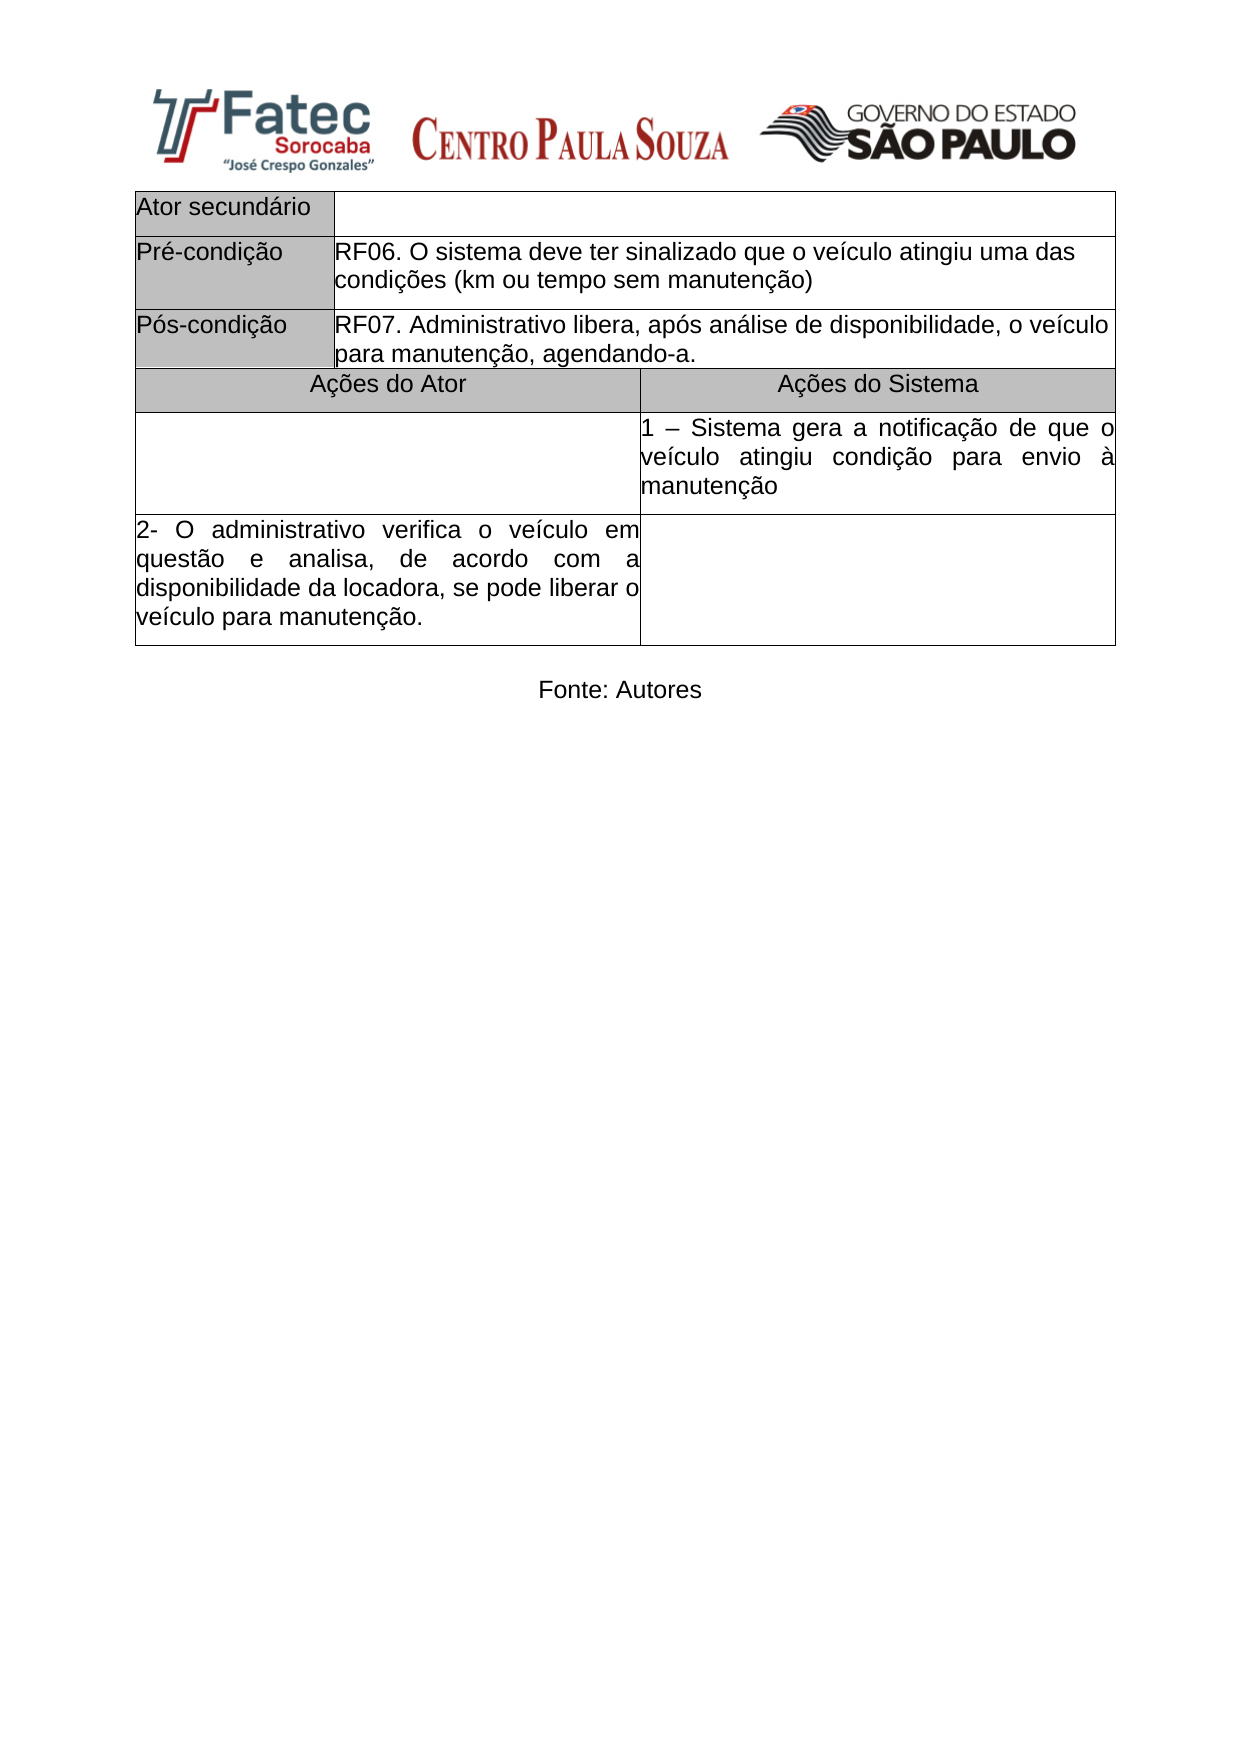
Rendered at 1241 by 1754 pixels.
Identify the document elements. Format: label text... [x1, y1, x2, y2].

table_cell Ator secundário [136, 192, 334, 236]
table_cell Pré-condição [136, 237, 334, 309]
table_cell [641, 515, 1115, 645]
table_cell [136, 413, 640, 514]
table_cell Ações do Ator [136, 369, 640, 412]
picture [135, 73, 1079, 191]
table_cell 1 – Sistema gera a notificação de que o veículo atingiu condição para envio à manutenção [641, 413, 1115, 514]
table_cell RF06. O sistema deve ter sinalizado que o veículo atingiu uma das condições (km ou tempo sem manutenção) [335, 237, 1115, 309]
table_cell Ações do Sistema [641, 369, 1115, 412]
table_cell RF07. Administrativo libera, após análise de disponibilidade, o veículo para manutenção, agendando-a. [335, 310, 1115, 367]
table_cell [335, 192, 1115, 236]
table_cell Pós-condição [136, 310, 334, 367]
table_cell 2- O administrativo verifica o veículo em questão e analisa, de acordo com a disponibilidade da locadora, se pode liberar o veículo para manutenção. [136, 515, 640, 645]
text Fonte: Autores [135, 675, 1105, 703]
